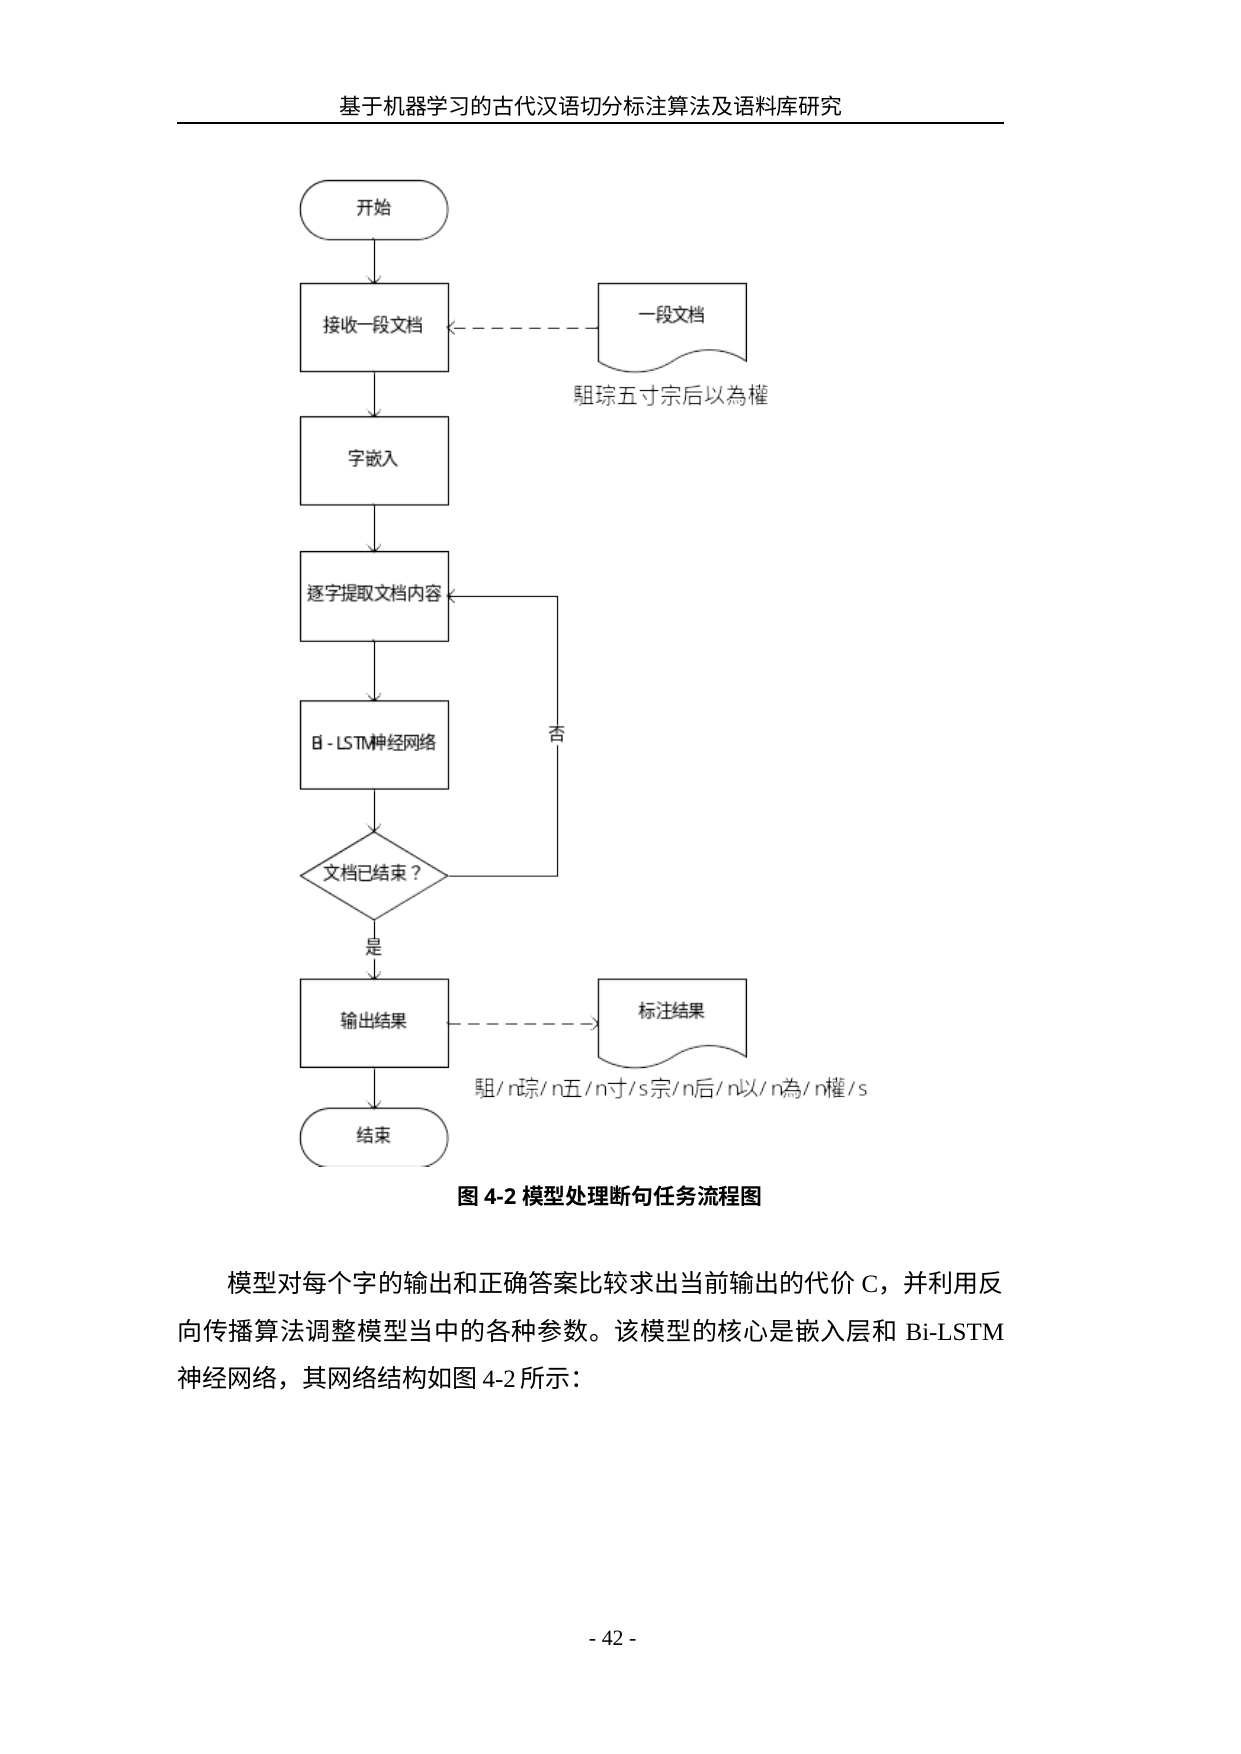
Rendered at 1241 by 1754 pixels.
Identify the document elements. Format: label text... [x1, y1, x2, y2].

text 图4-2 模型处理断句任务流程图 [177, 1179, 1004, 1211]
text 模型对每个字的输出和正确答案比较求出当前输出的代价C，并利用反向传播算法调整模型当中的各种参数。该模型的核心是嵌入层和Bi-LSTM神经网络，其网络结构如图4-2所示： [177, 1264, 1004, 1394]
